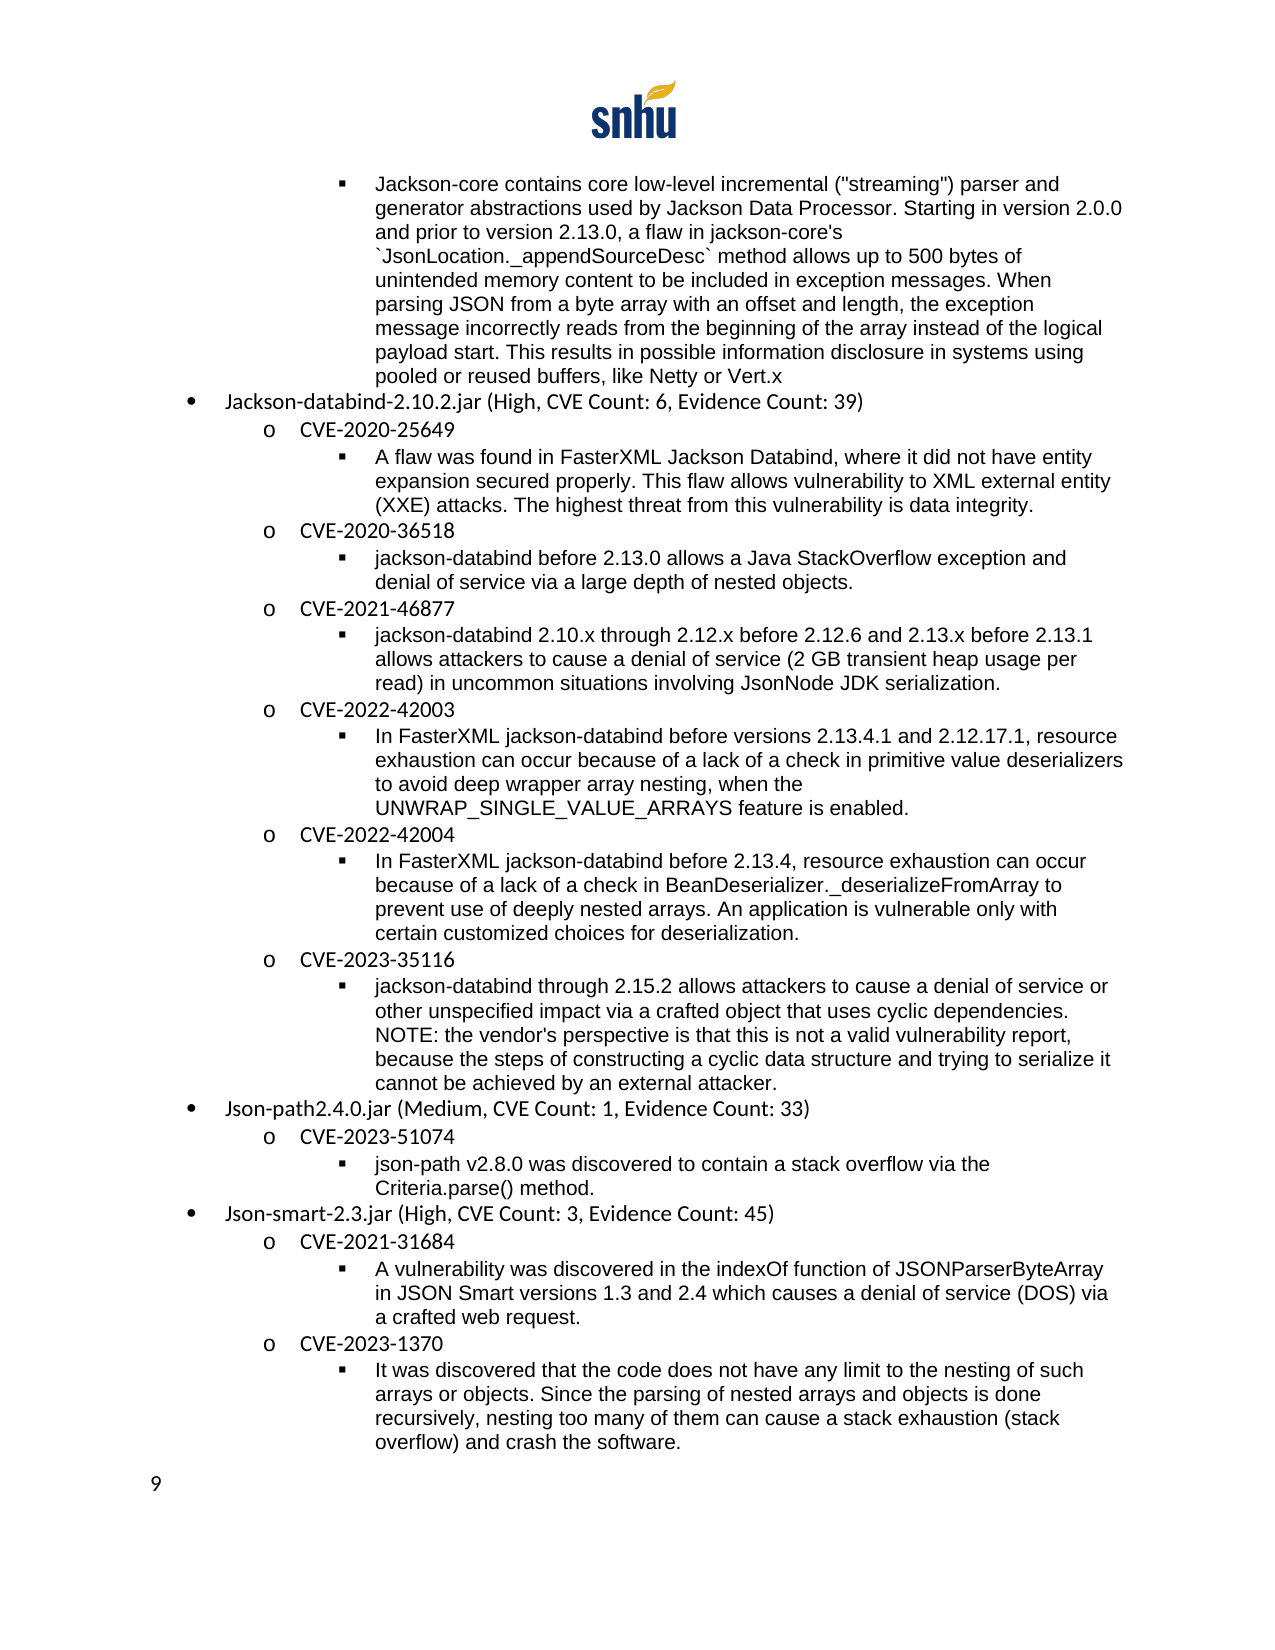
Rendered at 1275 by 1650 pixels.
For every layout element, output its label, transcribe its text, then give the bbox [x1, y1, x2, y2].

list In FasterXML jackson-databind before 2.13.4, resource exhaustion can occur because of a lack of a check in BeanDeserializer._deserializeFromArray to prevent use of deeply nested arrays. An application is vulnerable only with certain customized choices for deserialization. [337, 849, 1125, 945]
list Jackson-core contains core low-level incremental ("streaming") parser and generator abstractions used by Jackson Data Processor. Starting in version 2.0.0 and prior to version 2.13.0, a flaw in jackson-core's `JsonLocation._appendSourceDesc` method allows up to 500 bytes of unintended memory content to be included in exception messages. When parsing JSON from a byte array with an offset and length, the exception message incorrectly reads from the beginning of the array instead of the logical payload start. This results in possible information disclosure in systems using pooled or reused buffers, like Netty or Vert.x [337, 172, 1125, 387]
list CVE-2022-42004 [262, 820, 1125, 849]
list json-path v2.8.0 was discovered to contain a stack overflow via the Criteria.parse() method. [337, 1151, 1125, 1199]
list CVE-2021-31684 [262, 1227, 1125, 1257]
list It was discovered that the code does not have any limit to the nesting of such arrays or objects. Since the parsing of nested arrays and objects is done recursively, nesting too many of them can cause a stack exhaustion (stack overflow) and crash the software. [337, 1358, 1125, 1454]
list jackson-databind through 2.15.2 allows attackers to cause a denial of service or other unspecified impact via a crafted object that uses cyclic dependencies. NOTE: the vendor's perspective is that this is not a valid vulnerability report, because the steps of constructing a cyclic data structure and trying to serialize it cannot be achieved by an external attacker. [337, 974, 1125, 1094]
list A vulnerability was discovered in the indexOf function of JSONParserByteArray in JSON Smart versions 1.3 and 2.4 which causes a denial of service (DOS) via a crafted web request. [337, 1257, 1125, 1329]
list CVE-2023-35116 [262, 945, 1125, 974]
list Jackson-databind-2.10.2.jar (High, CVE Count: 6, Evidence Count: 39) [187, 387, 1125, 416]
list In FasterXML jackson-databind before versions 2.13.4.1 and 2.12.17.1, resource exhaustion can occur because of a lack of a check in primitive value deserializers to avoid deep wrapper array nesting, when the UNWRAP_SINGLE_VALUE_ARRAYS feature is enabled. [337, 724, 1125, 820]
list CVE-2022-42003 [262, 695, 1125, 724]
list jackson-databind 2.10.x through 2.12.x before 2.12.6 and 2.13.x before 2.13.1 allows attackers to cause a denial of service (2 GB transient heap usage per read) in uncommon situations involving JsonNode JDK serialization. [337, 623, 1125, 695]
list CVE-2021-46877 [262, 594, 1125, 623]
list CVE-2020-25649 [262, 416, 1125, 445]
list Json-path2.4.0.jar (Medium, CVE Count: 1, Evidence Count: 33) [187, 1094, 1125, 1122]
picture [572, 75, 703, 147]
list CVE-2023-1370 [262, 1329, 1125, 1358]
list CVE-2020-36518 [262, 517, 1125, 546]
list jackson-databind before 2.13.0 allows a Java StackOverflow exception and denial of service via a large depth of nested objects. [337, 546, 1125, 594]
list CVE-2023-51074 [262, 1122, 1125, 1151]
list Json-smart-2.3.jar (High, CVE Count: 3, Evidence Count: 45) [187, 1199, 1125, 1227]
list A flaw was found in FasterXML Jackson Databind, where it did not have entity expansion secured properly. This flaw allows vulnerability to XML external entity (XXE) attacks. The highest threat from this vulnerability is data integrity. [337, 445, 1125, 517]
